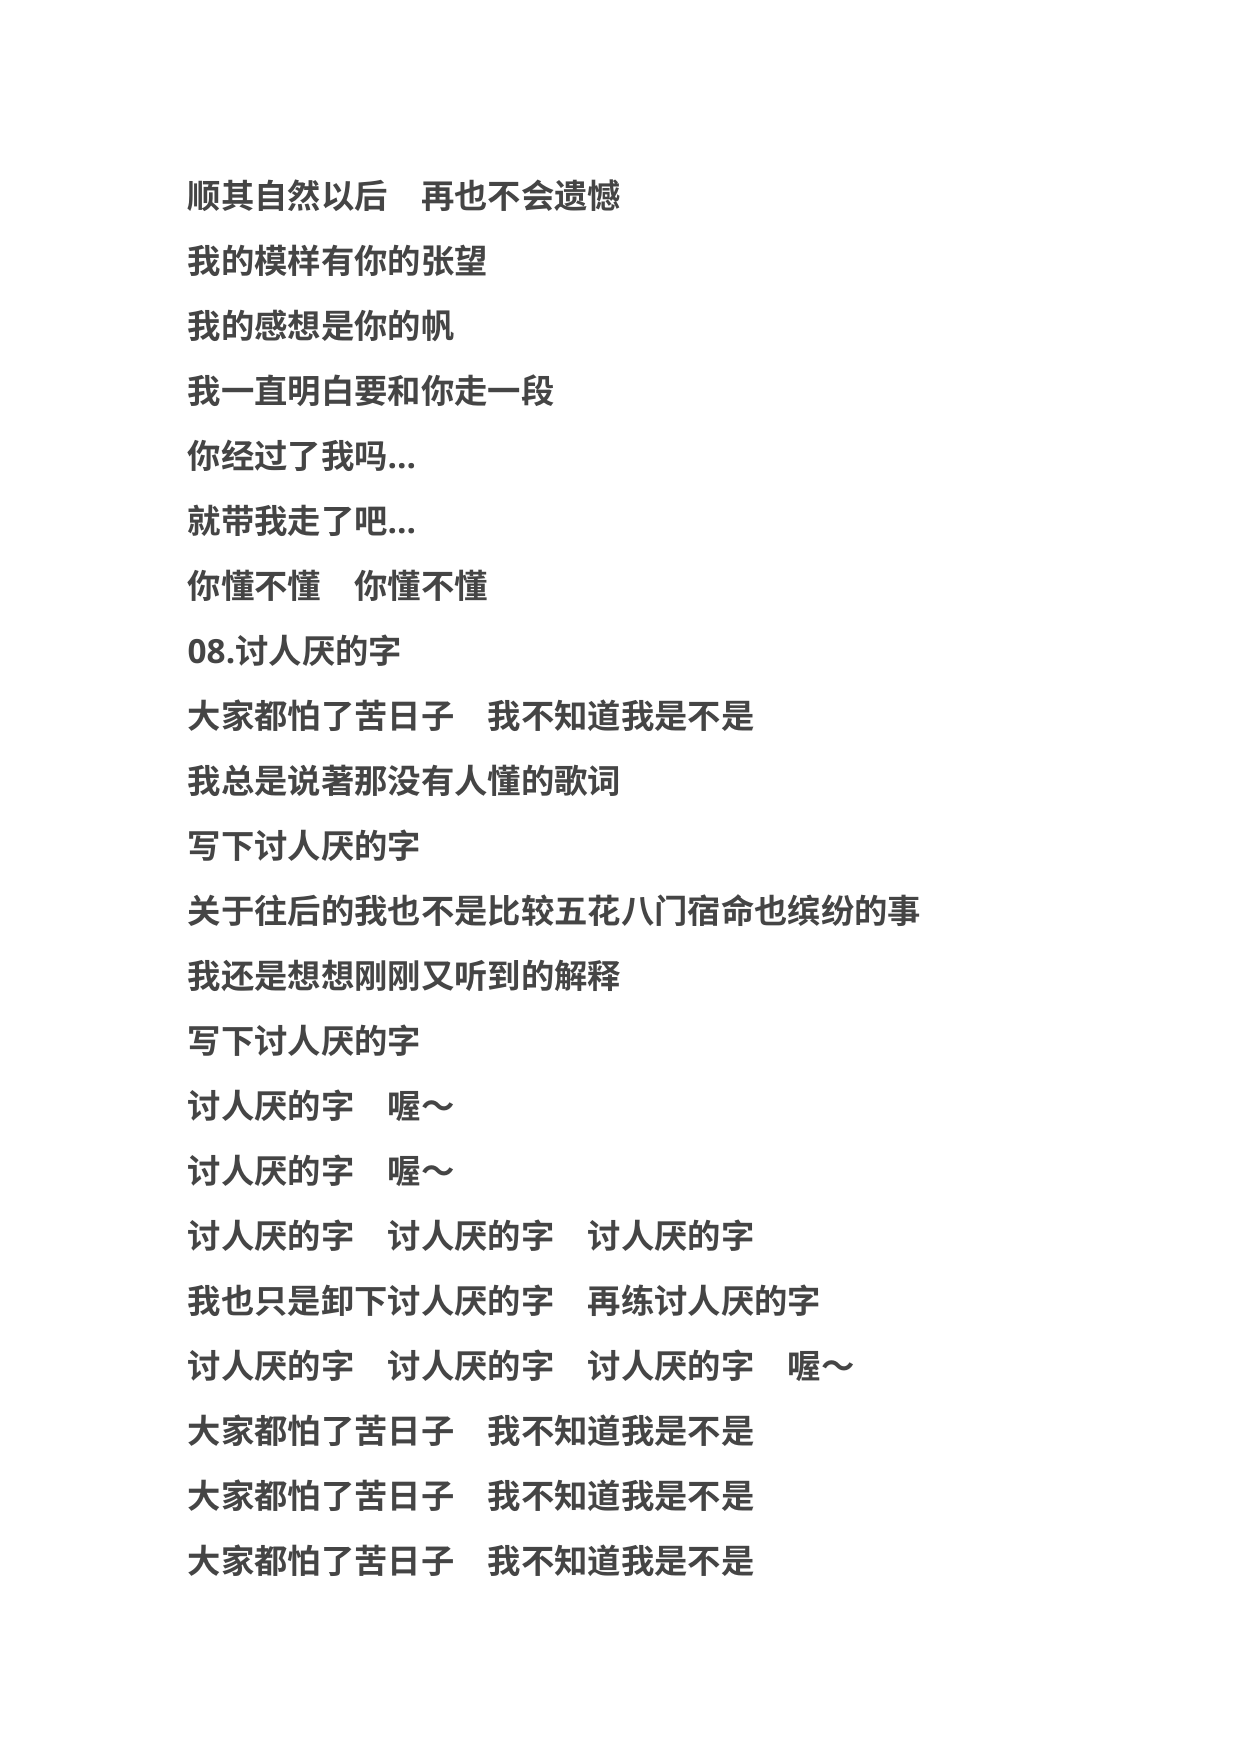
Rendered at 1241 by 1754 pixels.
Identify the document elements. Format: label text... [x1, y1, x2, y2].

text 就带我走了吧... [187, 487, 1053, 552]
text 我一直明白要和你走一段 [187, 357, 1053, 422]
text 你经过了我吗... [187, 422, 1053, 487]
text 我也只是卸下讨人厌的字 再练讨人厌的字 [187, 1267, 1053, 1332]
text 讨人厌的字 讨人厌的字 讨人厌的字 喔～ [187, 1332, 1053, 1397]
text 讨人厌的字 讨人厌的字 讨人厌的字 [187, 1202, 1053, 1267]
text 我总是说著那没有人懂的歌词 [187, 747, 1053, 812]
text 写下讨人厌的字 [187, 1007, 1053, 1072]
text 讨人厌的字 喔～ [187, 1072, 1053, 1137]
text 写下讨人厌的字 [187, 812, 1053, 877]
text 关于往后的我也不是比较五花八门宿命也缤纷的事 [187, 877, 1053, 942]
text 08.讨人厌的字 [187, 617, 1053, 682]
text 我还是想想刚刚又听到的解释 [187, 942, 1053, 1007]
text 顺其自然以后 再也不会遗憾 [187, 162, 1053, 227]
text 大家都怕了苦日子 我不知道我是不是 [187, 1397, 1053, 1462]
text 你懂不懂 你懂不懂 [187, 552, 1053, 617]
text 讨人厌的字 喔～ [187, 1137, 1053, 1202]
text 大家都怕了苦日子 我不知道我是不是 [187, 682, 1053, 747]
text 大家都怕了苦日子 我不知道我是不是 [187, 1462, 1053, 1527]
text 我的感想是你的帆 [187, 292, 1053, 357]
text 我的模样有你的张望 [187, 227, 1053, 292]
text 大家都怕了苦日子 我不知道我是不是 [187, 1527, 1053, 1592]
